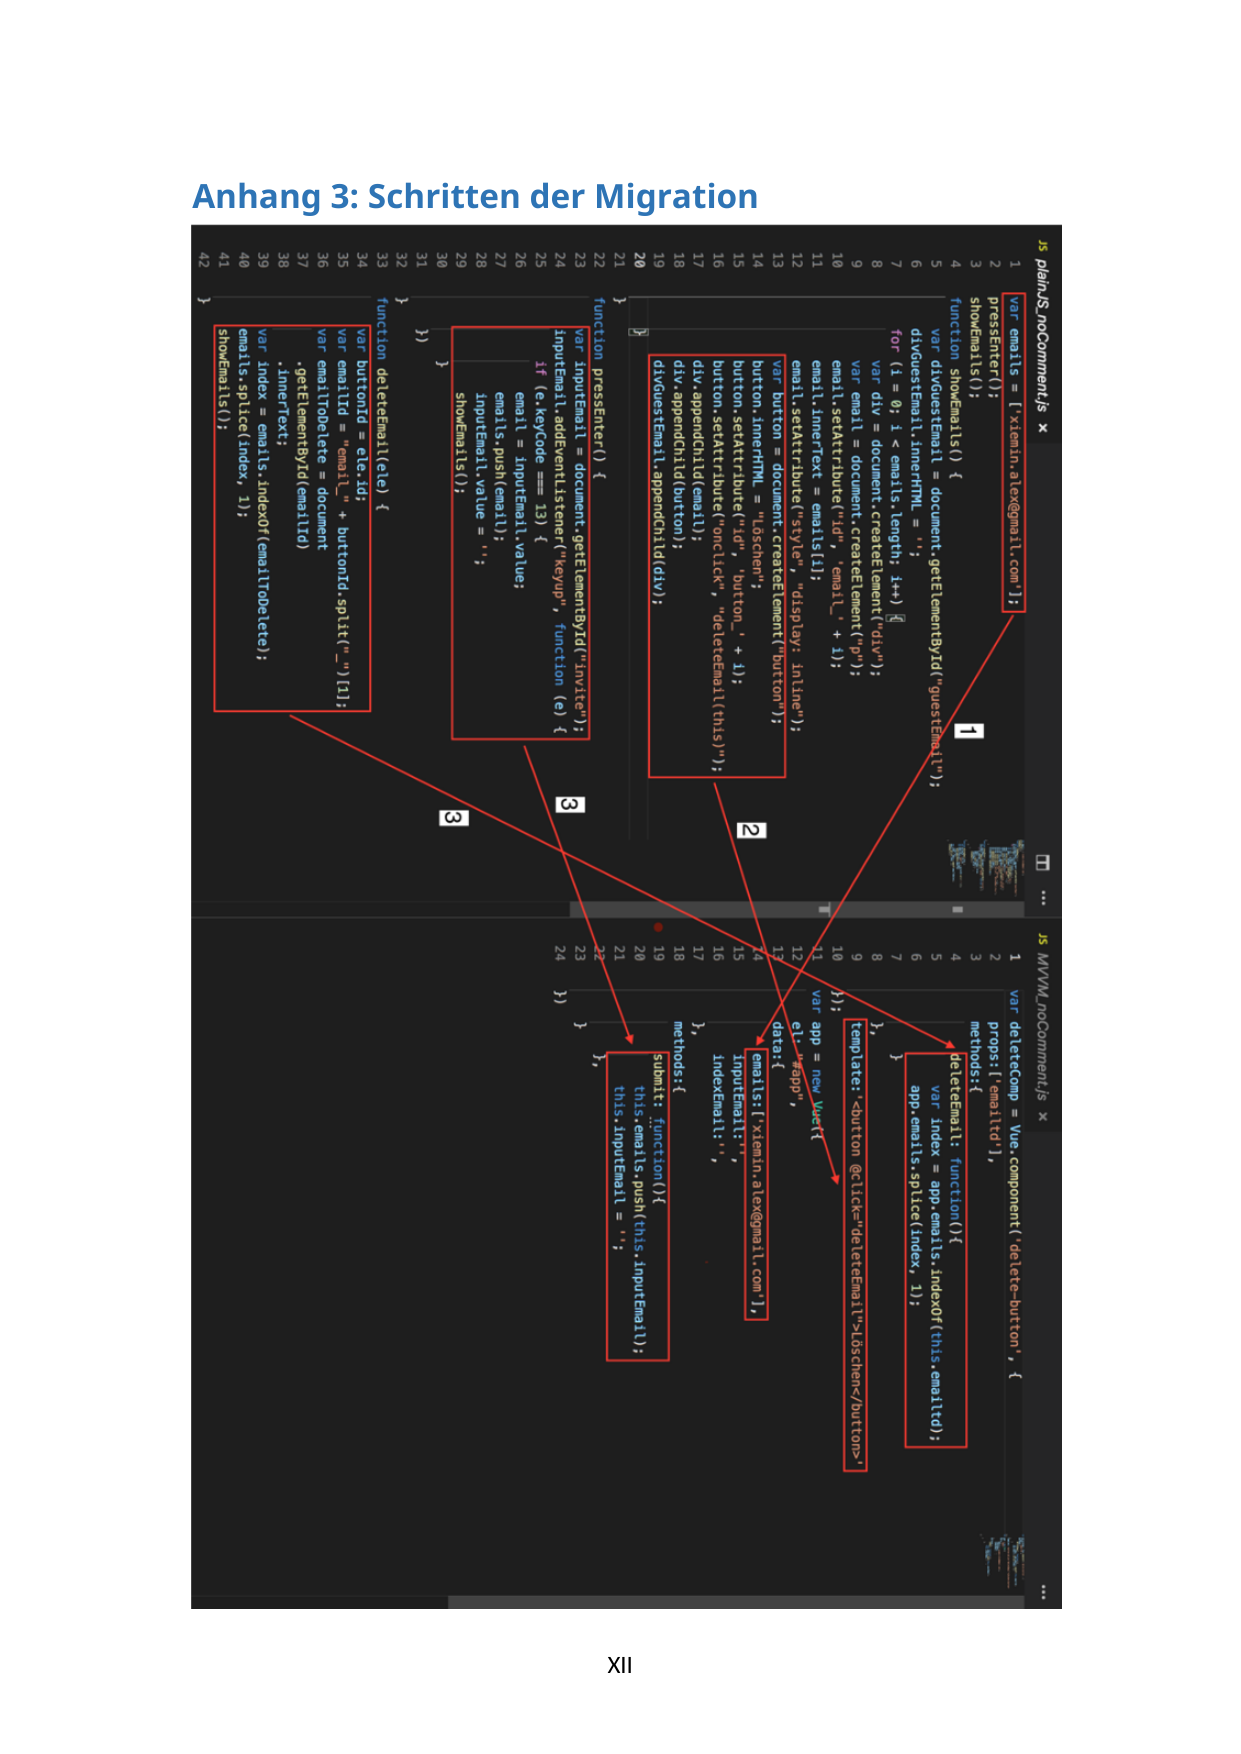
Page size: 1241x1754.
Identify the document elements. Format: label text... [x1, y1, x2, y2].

subtitle Anhang 3: Schritten der Migration [192, 173, 1092, 218]
picture [192, 226, 1061, 1609]
